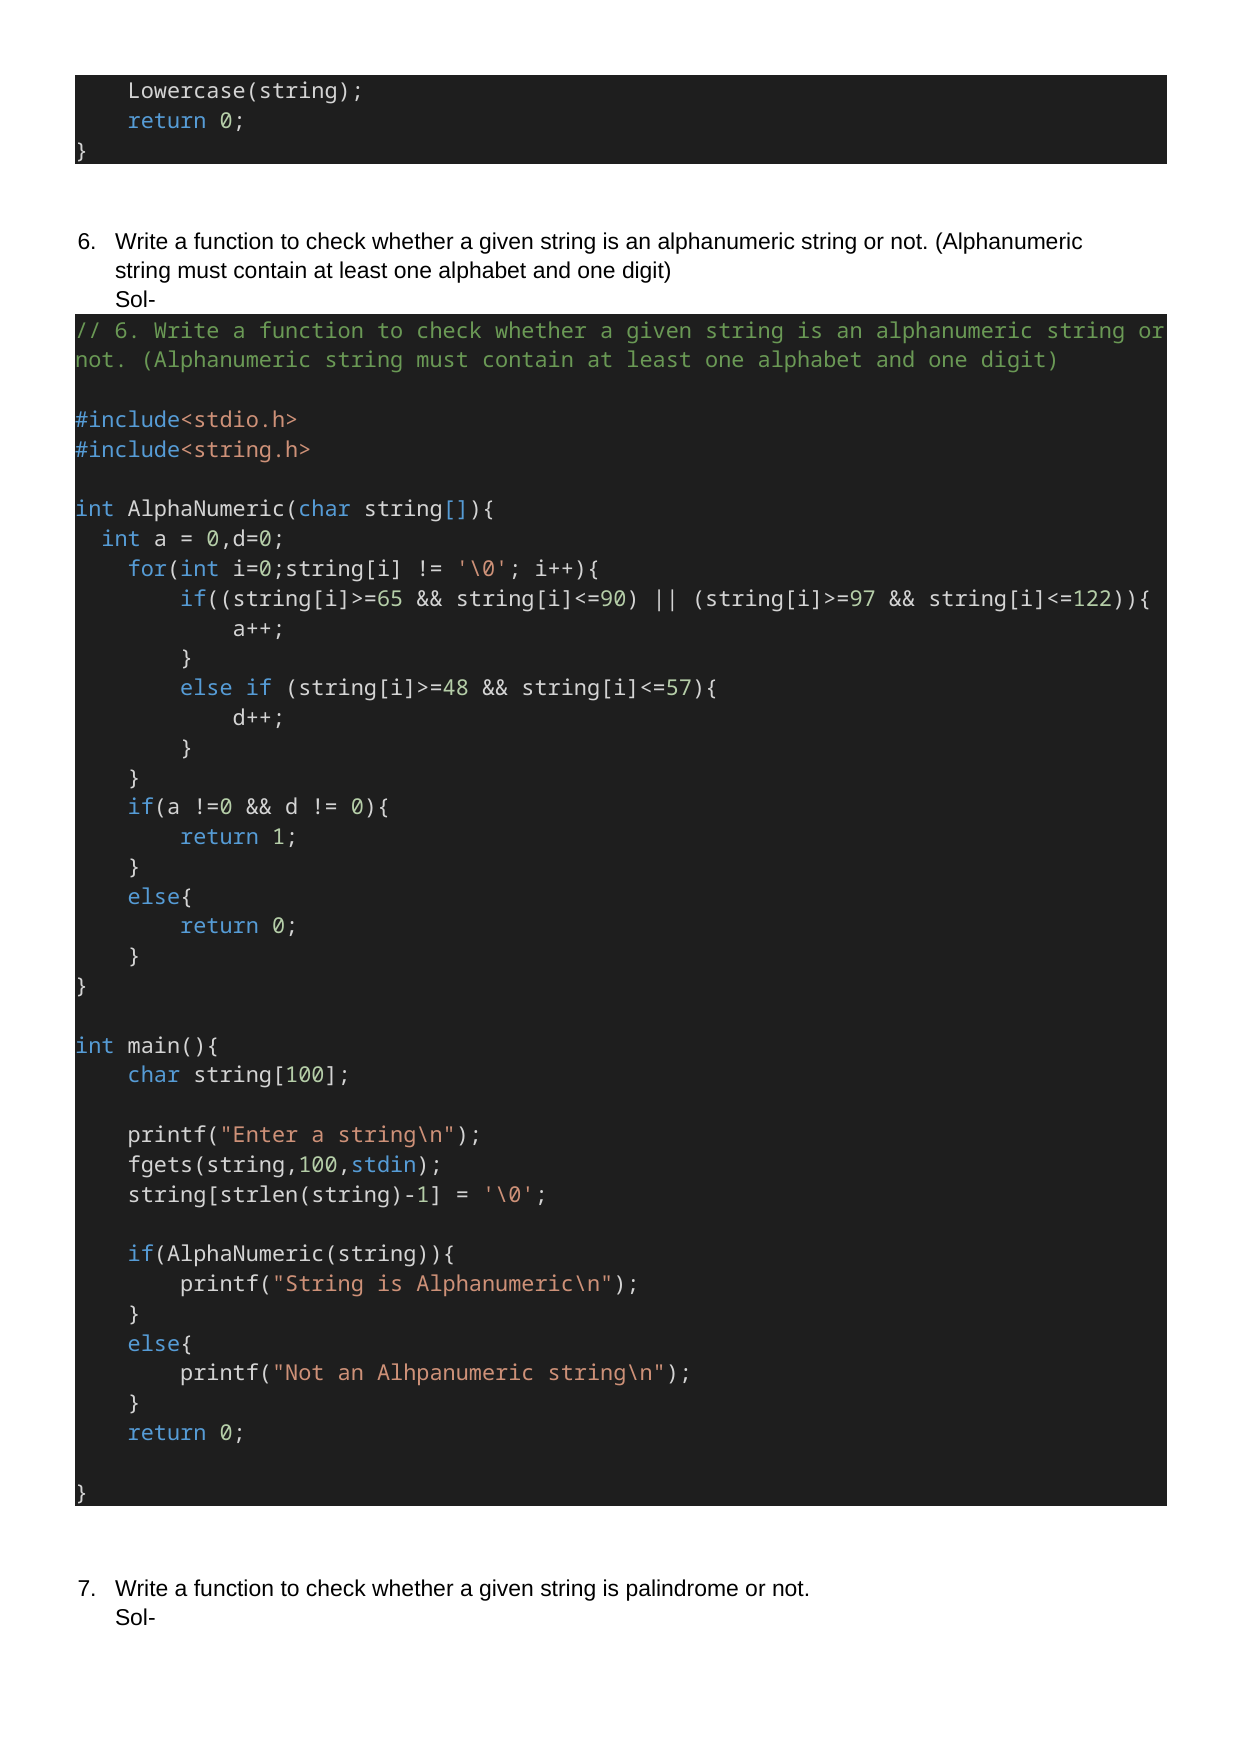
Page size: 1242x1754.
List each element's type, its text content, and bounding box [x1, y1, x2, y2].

text int main(){ [75, 1029, 1167, 1059]
text printf("Not an Alhpanumeric string\n"); [75, 1357, 1167, 1387]
text #include<stdio.h> [75, 404, 1167, 434]
text else if (string[i]>=48 && string[i]<=57){ [75, 672, 1167, 702]
text #include<string.h> [75, 434, 1167, 463]
list Sol- [115, 286, 1119, 312]
text } [75, 642, 1167, 672]
text } [75, 134, 1167, 164]
text } [75, 761, 1167, 791]
text for(int i=0;string[i] != '\0'; i++){ [75, 553, 1167, 583]
text a++; [75, 612, 1167, 642]
text d++; [75, 702, 1167, 732]
text if(AlphaNumeric(string)){ [75, 1238, 1167, 1268]
text return 0; [75, 105, 1167, 134]
text } [75, 1476, 1167, 1506]
text int a = 0,d=0; [75, 523, 1167, 553]
text Lowercase(string); [75, 75, 1167, 105]
text int AlphaNumeric(char string[]){ [75, 493, 1167, 523]
list Write a function to check whether a given string is palindrome or not. [77, 1575, 1119, 1601]
text } [75, 732, 1167, 761]
text } [75, 851, 1167, 881]
text return 1; [75, 821, 1167, 851]
text } [75, 1387, 1167, 1417]
text if(a !=0 && d != 0){ [75, 791, 1167, 821]
text printf("Enter a string\n"); [75, 1119, 1167, 1149]
text } [75, 1298, 1167, 1327]
text return 0; [75, 910, 1167, 940]
text return 0; [75, 1417, 1167, 1447]
text } [75, 940, 1167, 970]
text else{ [75, 881, 1167, 910]
text } [75, 970, 1167, 1000]
text char string[100]; [75, 1059, 1167, 1089]
text // 6. Write a function to check whether a given string is an alphanumeric string or not. (Alphanumeric string must contain at least one alphabet and one digit) [75, 314, 1167, 374]
text if((string[i]>=65 && string[i]<=90) || (string[i]>=97 && string[i]<=122)){ [75, 583, 1167, 612]
text fgets(string,100,stdin); [75, 1149, 1167, 1178]
text else{ [75, 1327, 1167, 1357]
list Sol- [115, 1604, 1119, 1630]
list Write a function to check whether a given string is an alphanumeric string or not. (Alphanumeric string must contain at least one alphabet and one digit) [77, 228, 1119, 283]
text printf("String is Alphanumeric\n"); [75, 1268, 1167, 1298]
text string[strlen(string)-1] = '\0'; [75, 1178, 1167, 1208]
